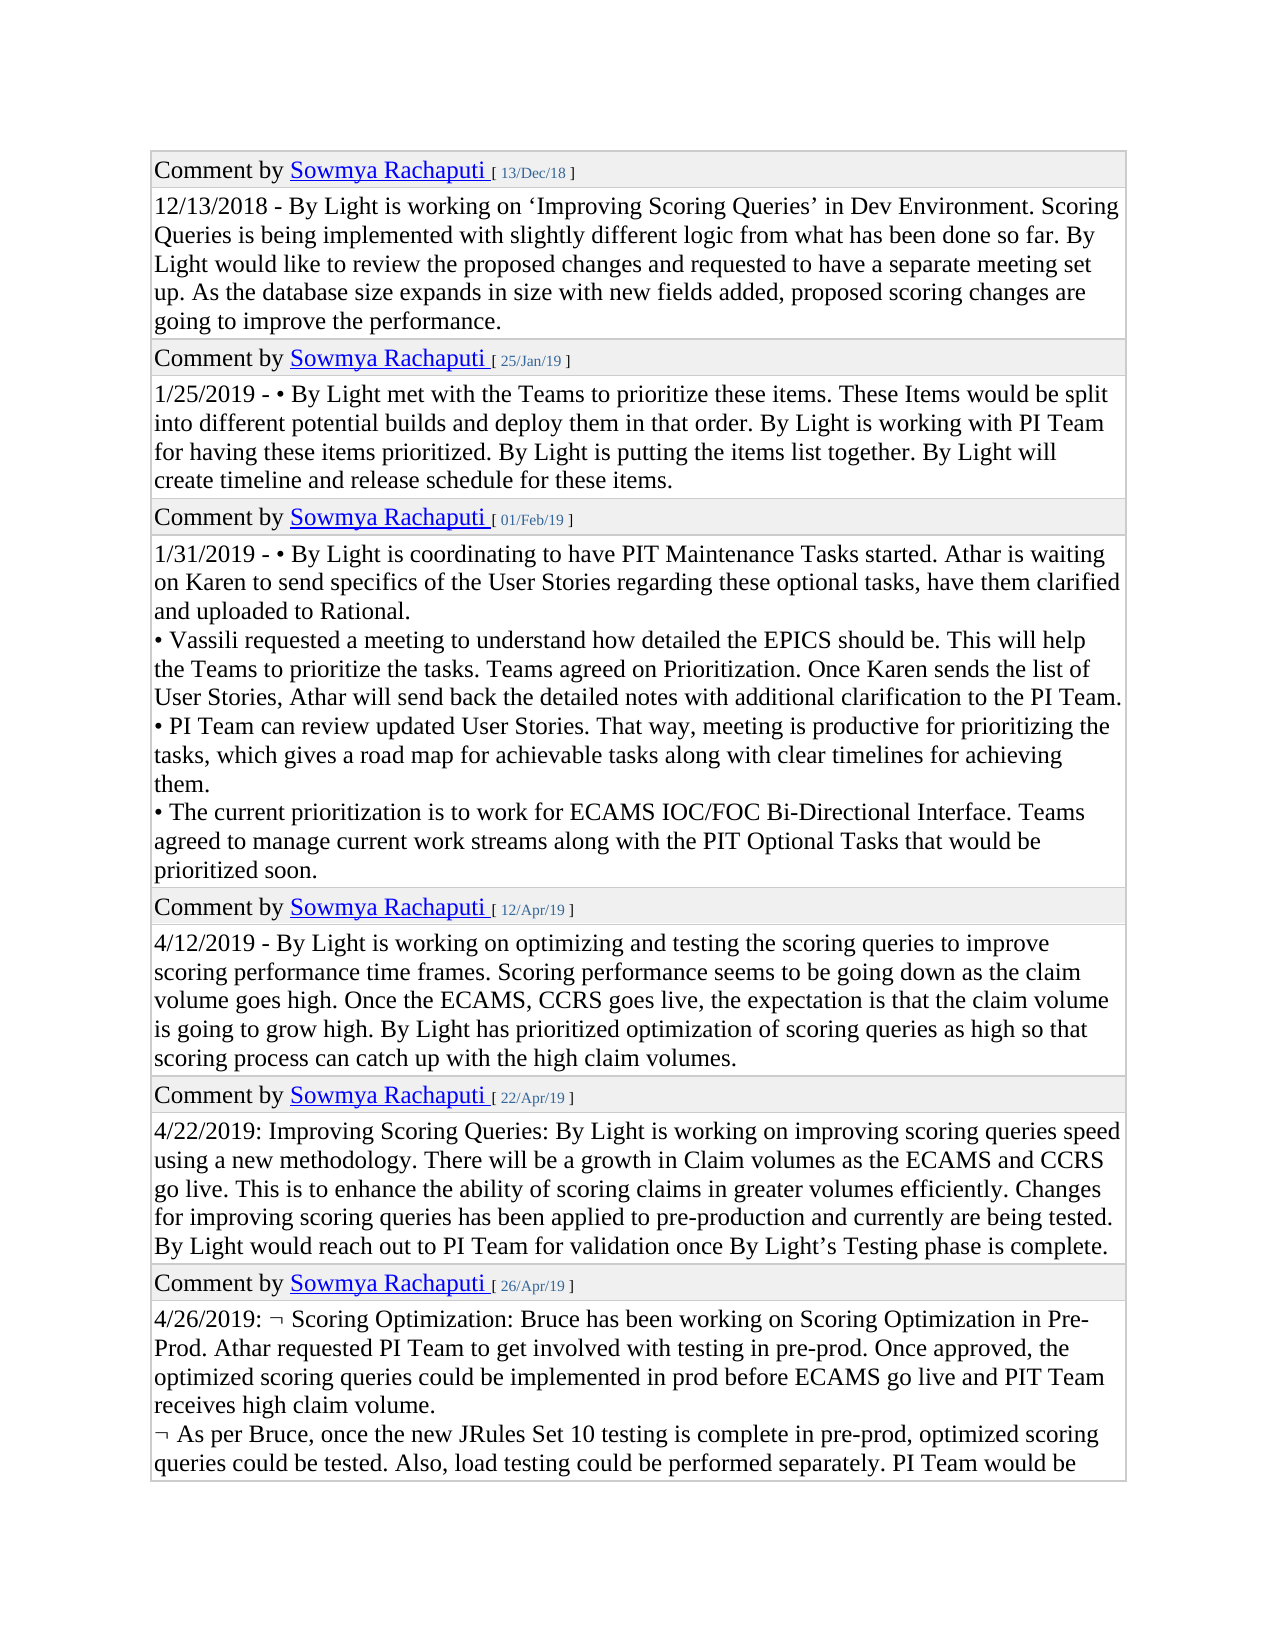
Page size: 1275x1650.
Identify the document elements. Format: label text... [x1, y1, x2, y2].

table_cell Comment by Sowmya Rachaputi [ 01/Feb/19 ] [152, 499, 1125, 534]
table_cell Comment by Sowmya Rachaputi [ 25/Jan/19 ] [152, 340, 1125, 375]
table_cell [152, 1301, 1125, 1480]
table_cell 4/12/2019 - By Light is working on optimizing and testing the scoring queries to improve scoring performance time frames. Scoring performance seems to be going down as the claim volume goes high. Once the ECAMS, CCRS goes live, the expectation is that the claim volume is going to grow high. By Light has prioritized optimization of scoring queries as high so that scoring process can catch up with the high claim volumes. [152, 925, 1125, 1075]
table_cell 4/22/2019: Improving Scoring Queries: By Light is working on improving scoring queries speed using a new methodology. There will be a growth in Claim volumes as the ECAMS and CCRS go live. This is to enhance the ability of scoring claims in greater volumes efficiently. Changes for improving scoring queries has been applied to pre-production and currently are being tested. By Light would reach out to PI Team for validation once By Light’s Testing phase is complete. [152, 1113, 1125, 1263]
table_cell Comment by Sowmya Rachaputi [ 26/Apr/19 ] [152, 1265, 1125, 1300]
table_cell 12/13/2018 - By Light is working on ‘Improving Scoring Queries’ in Dev Environment. Scoring Queries is being implemented with slightly different logic from what has been done so far. By Light would like to review the proposed changes and requested to have a separate meeting set up. As the database size expands in size with new fields added, proposed scoring changes are going to improve the performance. [152, 188, 1125, 338]
table_cell Comment by Sowmya Rachaputi [ 22/Apr/19 ] [152, 1077, 1125, 1112]
table_cell Comment by Sowmya Rachaputi [ 13/Dec/18 ] [152, 152, 1125, 187]
table_cell 1/31/2019 - • By Light is coordinating to have PIT Maintenance Tasks started. Athar is waiting on Karen to send specifics of the User Stories regarding these optional tasks, have them clarified and uploaded to Rational. • Vassili requested a meeting to understand how detailed the EPICS should be. This will help the Teams to prioritize the tasks. Teams agreed on Prioritization. Once Karen sends the list of User Stories, Athar will send back the detailed notes with additional clarification to the PI Team. • PI Team can review updated User Stories. That way, meeting is productive for prioritizing the tasks, which gives a road map for achievable tasks along with clear timelines for achieving them. • The current prioritization is to work for ECAMS IOC/FOC Bi-Directional Interface. Teams agreed to manage current work streams along with the PIT Optional Tasks that would be prioritized soon. [152, 536, 1125, 887]
table_cell Comment by Sowmya Rachaputi [ 12/Apr/19 ] [152, 888, 1125, 923]
table_cell 1/25/2019 - • By Light met with the Teams to prioritize these items. These Items would be split into different potential builds and deploy them in that order. By Light is working with PI Team for having these items prioritized. By Light is putting the items list together. By Light will create timeline and release schedule for these items. [152, 376, 1125, 497]
